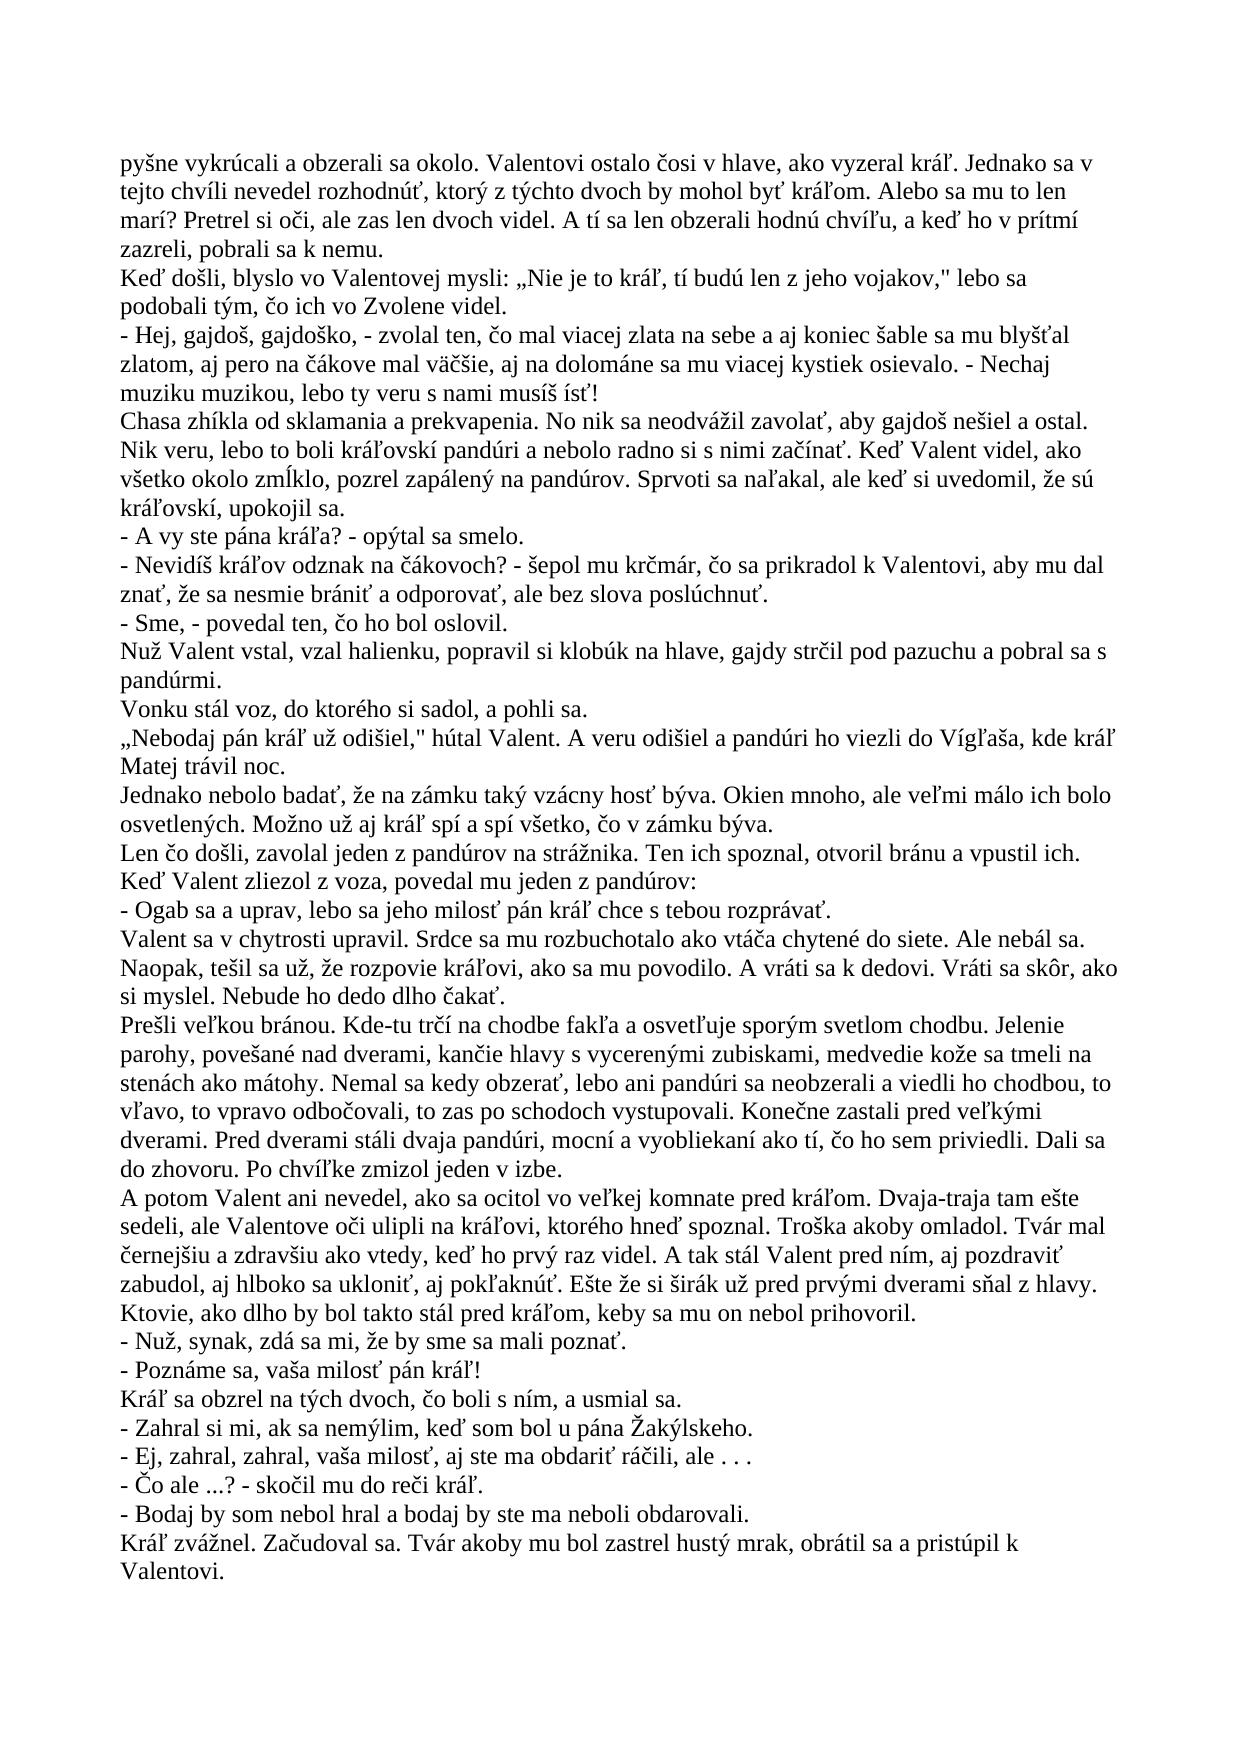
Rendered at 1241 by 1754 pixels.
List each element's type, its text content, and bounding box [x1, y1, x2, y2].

text - Sme, - povedal ten, čo ho bol oslovil. [120, 608, 1120, 636]
text Kráľ zvážnel. Začudoval sa. Tvár akoby mu bol zastrel hustý mrak, obrátil sa a pristúpil k Valentovi. [120, 1528, 1120, 1585]
text - A vy ste pána kráľa? - opýtal sa smelo. [120, 521, 1120, 550]
text Kráľ sa obzrel na tých dvoch, čo boli s ním, a usmial sa. [120, 1384, 1120, 1413]
text Prešli veľkou bránou. Kde-tu trčí na chodbe fakľa a osvetľuje sporým svetlom chodbu. Jelenie parohy, povešané nad dverami, kančie hlavy s vycerenými zubiskami, medvedie kože sa tmeli na stenách ako mátohy. Nemal sa kedy obzerať, lebo ani pandúri sa neobzerali a viedli ho chodbou, to vľavo, to vpravo odbočovali, to zas po schodoch vystupovali. Konečne zastali pred veľkými dverami. Pred dverami stáli dvaja pandúri, mocní a vyobliekaní ako tí, čo ho sem priviedli. Dali sa do zhovoru. Po chvíľke zmizol jeden v izbe. [120, 1010, 1120, 1183]
text A potom Valent ani nevedel, ako sa ocitol vo veľkej komnate pred kráľom. Dvaja-traja tam ešte sedeli, ale Valentove oči ulipli na kráľovi, ktorého hneď spoznal. Troška akoby omladol. Tvár mal černejšiu a zdravšiu ako vtedy, keď ho prvý raz videl. A tak stál Valent pred ním, aj pozdraviť zabudol, aj hlboko sa ukloniť, aj pokľaknúť. Ešte že si širák už pred prvými dverami sňal z hlavy. Ktovie, ako dlho by bol takto stál pred kráľom, keby sa mu on nebol prihovoril. [120, 1183, 1120, 1326]
text Keď došli, blyslo vo Valentovej mysli: „Nie je to kráľ, tí budú len z jeho vojakov," lebo sa podobali tým, čo ich vo Zvolene videl. [120, 263, 1120, 320]
text Nuž Valent vstal, vzal halienku, popravil si klobúk na hlave, gajdy strčil pod pazuchu a pobral sa s pandúrmi. [120, 636, 1120, 694]
text Jednako nebolo badať, že na zámku taký vzácny hosť býva. Okien mnoho, ale veľmi málo ich bolo osvetlených. Možno už aj kráľ spí a spí všetko, čo v zámku býva. [120, 780, 1120, 838]
text - Poznáme sa, vaša milosť pán kráľ! [120, 1355, 1120, 1384]
text - Nuž, synak, zdá sa mi, že by sme sa mali poznať. [120, 1326, 1120, 1355]
text - Bodaj by som nebol hral a bodaj by ste ma neboli obdarovali. [120, 1499, 1120, 1528]
text - Nevidíš kráľov odznak na čákovoch? - šepol mu krčmár, čo sa prikradol k Valentovi, aby mu dal znať, že sa nesmie brániť a odporovať, ale bez slova poslúchnuť. [120, 550, 1120, 608]
text Valent sa v chytrosti upravil. Srdce sa mu rozbuchotalo ako vtáča chytené do siete. Ale nebál sa. Naopak, tešil sa už, že rozpovie kráľovi, ako sa mu povodilo. A vráti sa k dedovi. Vráti sa skôr, ako si myslel. Nebude ho dedo dlho čakať. [120, 924, 1120, 1010]
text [120, 148, 1120, 263]
text Vonku stál voz, do ktorého si sadol, a pohli sa. [120, 694, 1120, 723]
text Chasa zhíkla od sklamania a prekvapenia. No nik sa neodvážil zavolať, aby gajdoš nešiel a ostal. Nik veru, lebo to boli kráľovskí pandúri a nebolo radno si s nimi začínať. Keď Valent videl, ako všetko okolo zmĺklo, pozrel zapálený na pandúrov. Sprvoti sa naľakal, ale keď si uvedomil, že sú kráľovskí, upokojil sa. [120, 406, 1120, 521]
text „Nebodaj pán kráľ už odišiel," hútal Valent. A veru odišiel a pandúri ho viezli do Vígľaša, kde kráľ Matej trávil noc. [120, 723, 1120, 780]
text - Čo ale ...? - skočil mu do reči kráľ. [120, 1470, 1120, 1499]
text - Ogab sa a uprav, lebo sa jeho milosť pán kráľ chce s tebou rozprávať. [120, 895, 1120, 924]
text Len čo došli, zavolal jeden z pandúrov na strážnika. Ten ich spoznal, otvoril bránu a vpustil ich. Keď Valent zliezol z voza, povedal mu jeden z pandúrov: [120, 838, 1120, 895]
text - Ej, zahral, zahral, vaša milosť, aj ste ma obdariť ráčili, ale . . . [120, 1441, 1120, 1470]
text - Hej, gajdoš, gajdoško, - zvolal ten, čo mal viacej zlata na sebe a aj koniec šable sa mu blyšťal zlatom, aj pero na čákove mal väčšie, aj na dolománe sa mu viacej kystiek osievalo. - Nechaj muziku muzikou, lebo ty veru s nami musíš ísť! [120, 320, 1120, 406]
text - Zahral si mi, ak sa nemýlim, keď som bol u pána Žakýlskeho. [120, 1413, 1120, 1441]
